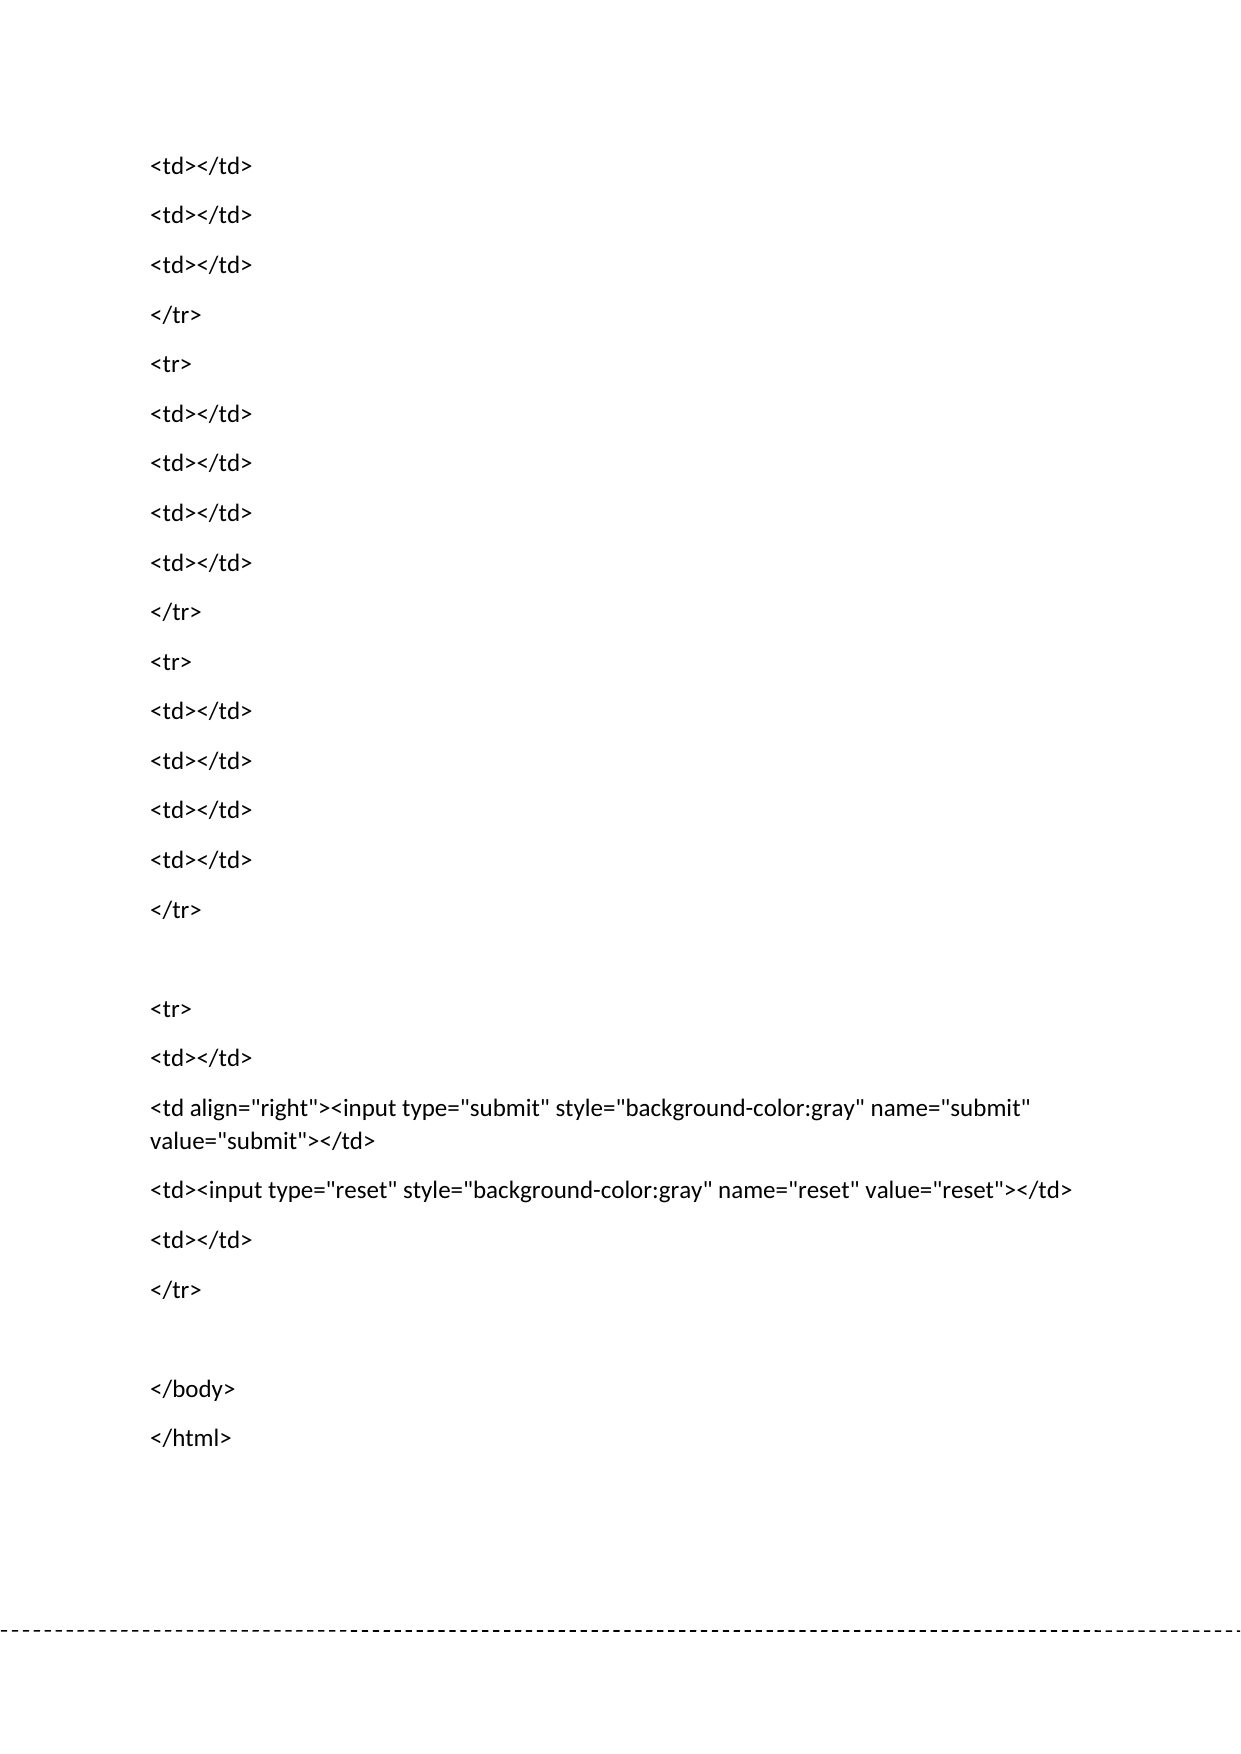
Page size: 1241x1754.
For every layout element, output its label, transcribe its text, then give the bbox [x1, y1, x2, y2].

text <td></td> [150, 547, 1090, 577]
text <td></td> [150, 1042, 1090, 1073]
text <td></td> [150, 794, 1090, 825]
text </tr> [150, 894, 1090, 924]
text <td><input type="reset" style="background-color:gray" name="reset" value="reset"></td> [150, 1174, 1090, 1205]
text </tr> [150, 1274, 1090, 1304]
text <td></td> [150, 695, 1090, 726]
text <td></td> [150, 1224, 1090, 1255]
text <td></td> [150, 844, 1090, 875]
text <td></td> [150, 447, 1090, 478]
text <td></td> [150, 497, 1090, 528]
text <tr> [150, 646, 1090, 676]
text </html> [150, 1422, 1090, 1453]
text <td></td> [150, 398, 1090, 428]
text </tr> [150, 596, 1090, 627]
text <tr> [150, 993, 1090, 1023]
text <td></td> [150, 249, 1090, 280]
text <td></td> [150, 745, 1090, 776]
text </tr> [150, 299, 1090, 329]
text </body> [150, 1373, 1090, 1403]
text <tr> [150, 348, 1090, 379]
text <td></td> [150, 150, 1090, 181]
text <td></td> [150, 199, 1090, 230]
text <td align="right"><input type="submit" style="background-color:gray" name="submit" value="submit"></td> [150, 1092, 1090, 1156]
